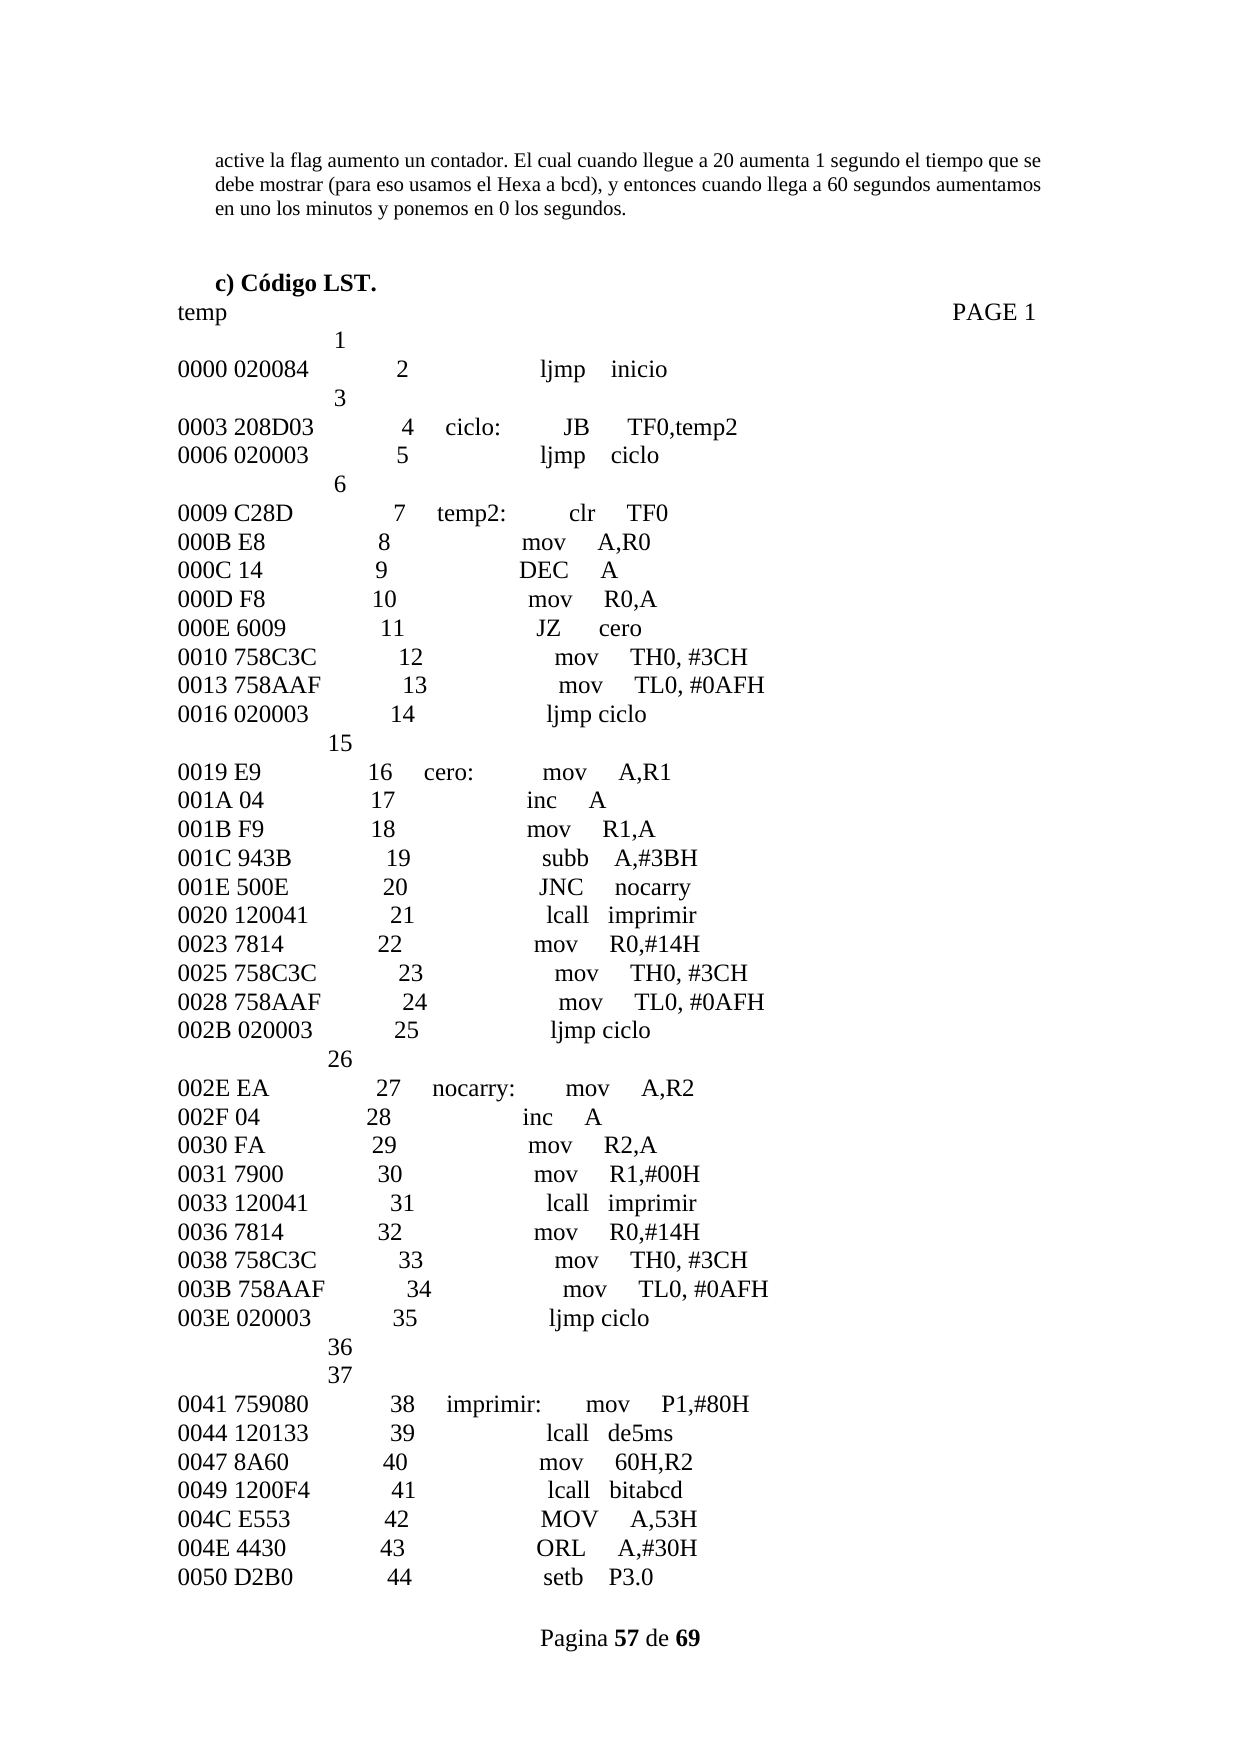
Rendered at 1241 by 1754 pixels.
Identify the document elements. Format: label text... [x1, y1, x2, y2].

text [215, 148, 1063, 220]
text 0009 C28D 7 temp2: clr TF0 [177, 498, 1063, 527]
text 0030 FA 29 mov R2,A [177, 1130, 1063, 1159]
text 3 [177, 383, 1063, 412]
text 0031 7900 30 mov R1,#00H [177, 1159, 1063, 1188]
text 002F 04 28 inc A [177, 1102, 1063, 1130]
text 0033 120041 31 lcall imprimir [177, 1188, 1063, 1217]
text 37 [177, 1360, 1063, 1389]
text 6 [177, 469, 1063, 498]
text 15 [177, 728, 1063, 757]
text 0010 758C3C 12 mov TH0, #3CH [177, 642, 1063, 670]
text 003B 758AAF 34 mov TL0, #0AFH [177, 1274, 1063, 1303]
text 003E 020003 35 ljmp ciclo [177, 1303, 1063, 1332]
text 26 [177, 1044, 1063, 1073]
text 0023 7814 22 mov R0,#14H [177, 929, 1063, 958]
text 0006 020003 5 ljmp ciclo [177, 440, 1063, 469]
text 001A 04 17 inc A [177, 785, 1063, 814]
text c) Código LST. [215, 268, 1063, 297]
text 0036 7814 32 mov R0,#14H [177, 1217, 1063, 1245]
text temp PAGE 1 [177, 297, 1063, 325]
text 0038 758C3C 33 mov TH0, #3CH [177, 1245, 1063, 1274]
text 004C E553 42 MOV A,53H [177, 1504, 1063, 1533]
text 000C 14 9 DEC A [177, 555, 1063, 584]
text 002B 020003 25 ljmp ciclo [177, 1015, 1063, 1044]
text 1 [177, 325, 1063, 354]
text 000B E8 8 mov A,R0 [177, 527, 1063, 555]
text 0044 120133 39 lcall de5ms [177, 1418, 1063, 1447]
text 001C 943B 19 subb A,#3BH [177, 843, 1063, 872]
text 0013 758AAF 13 mov TL0, #0AFH [177, 670, 1063, 699]
text 0016 020003 14 ljmp ciclo [177, 699, 1063, 728]
text 001E 500E 20 JNC nocarry [177, 872, 1063, 900]
text 0049 1200F4 41 lcall bitabcd [177, 1475, 1063, 1504]
text 0047 8A60 40 mov 60H,R2 [177, 1447, 1063, 1475]
text 0050 D2B0 44 setb P3.0 [177, 1562, 1063, 1590]
text 004E 4430 43 ORL A,#30H [177, 1533, 1063, 1562]
text 0020 120041 21 lcall imprimir [177, 900, 1063, 929]
text 0000 020084 2 ljmp inicio [177, 354, 1063, 383]
text 0028 758AAF 24 mov TL0, #0AFH [177, 987, 1063, 1015]
text 0041 759080 38 imprimir: mov P1,#80H [177, 1389, 1063, 1418]
text 000D F8 10 mov R0,A [177, 584, 1063, 613]
text 0019 E9 16 cero: mov A,R1 [177, 757, 1063, 785]
text 002E EA 27 nocarry: mov A,R2 [177, 1073, 1063, 1102]
text 0025 758C3C 23 mov TH0, #3CH [177, 958, 1063, 987]
text 0003 208D03 4 ciclo: JB TF0,temp2 [177, 412, 1063, 440]
text 000E 6009 11 JZ cero [177, 613, 1063, 642]
text 36 [177, 1332, 1063, 1360]
text 001B F9 18 mov R1,A [177, 814, 1063, 843]
